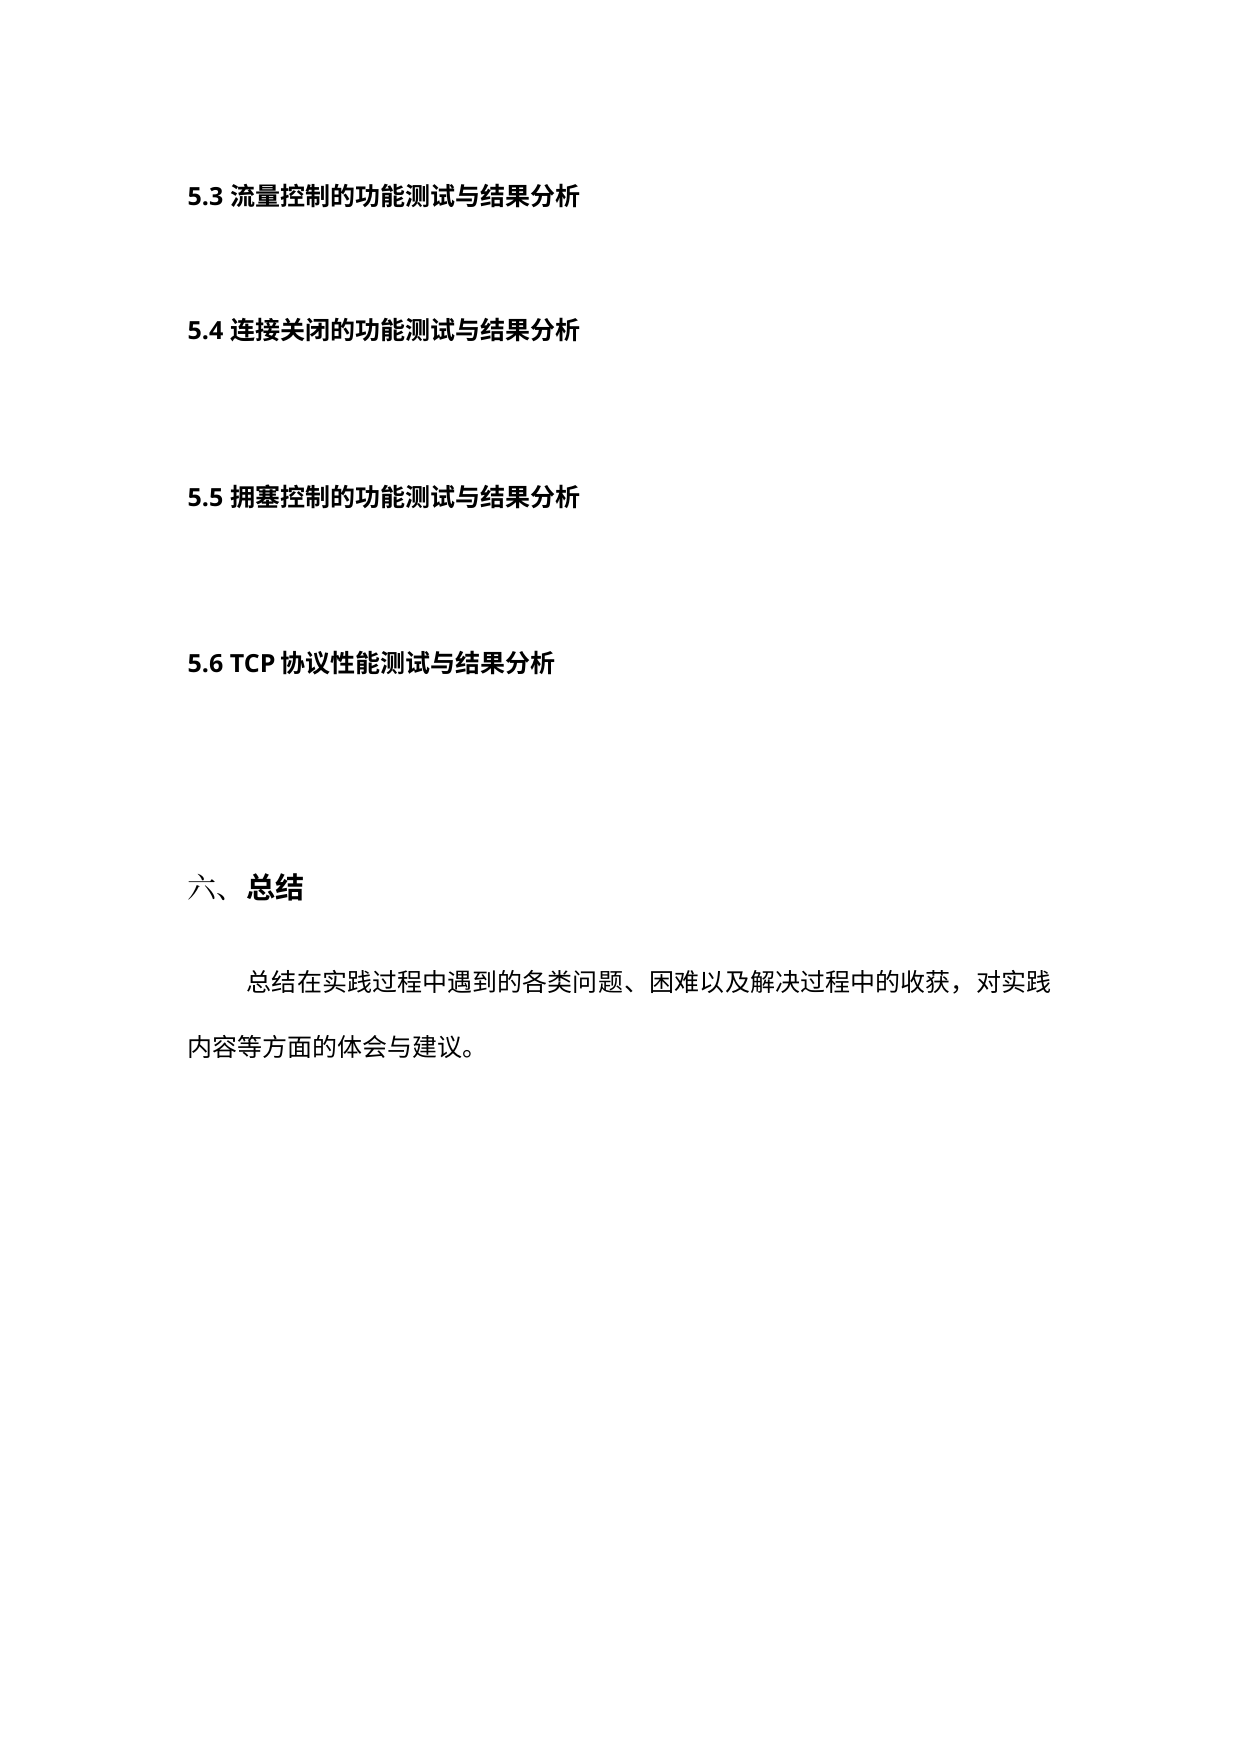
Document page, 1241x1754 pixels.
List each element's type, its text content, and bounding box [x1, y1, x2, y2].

subtitle 5.6 TCP协议性能测试与结果分析 [187, 629, 1053, 694]
subtitle 5.4 连接关闭的功能测试与结果分析 [187, 296, 1053, 361]
subtitle 5.5 拥塞控制的功能测试与结果分析 [187, 463, 1053, 528]
subtitle 5.3 流量控制的功能测试与结果分析 [187, 162, 1053, 227]
text 总结在实践过程中遇到的各类问题、困难以及解决过程中的收获，对实践内容等方面的体会与建议。 [187, 948, 1053, 1078]
subtitle 六、总结 [187, 854, 1053, 919]
